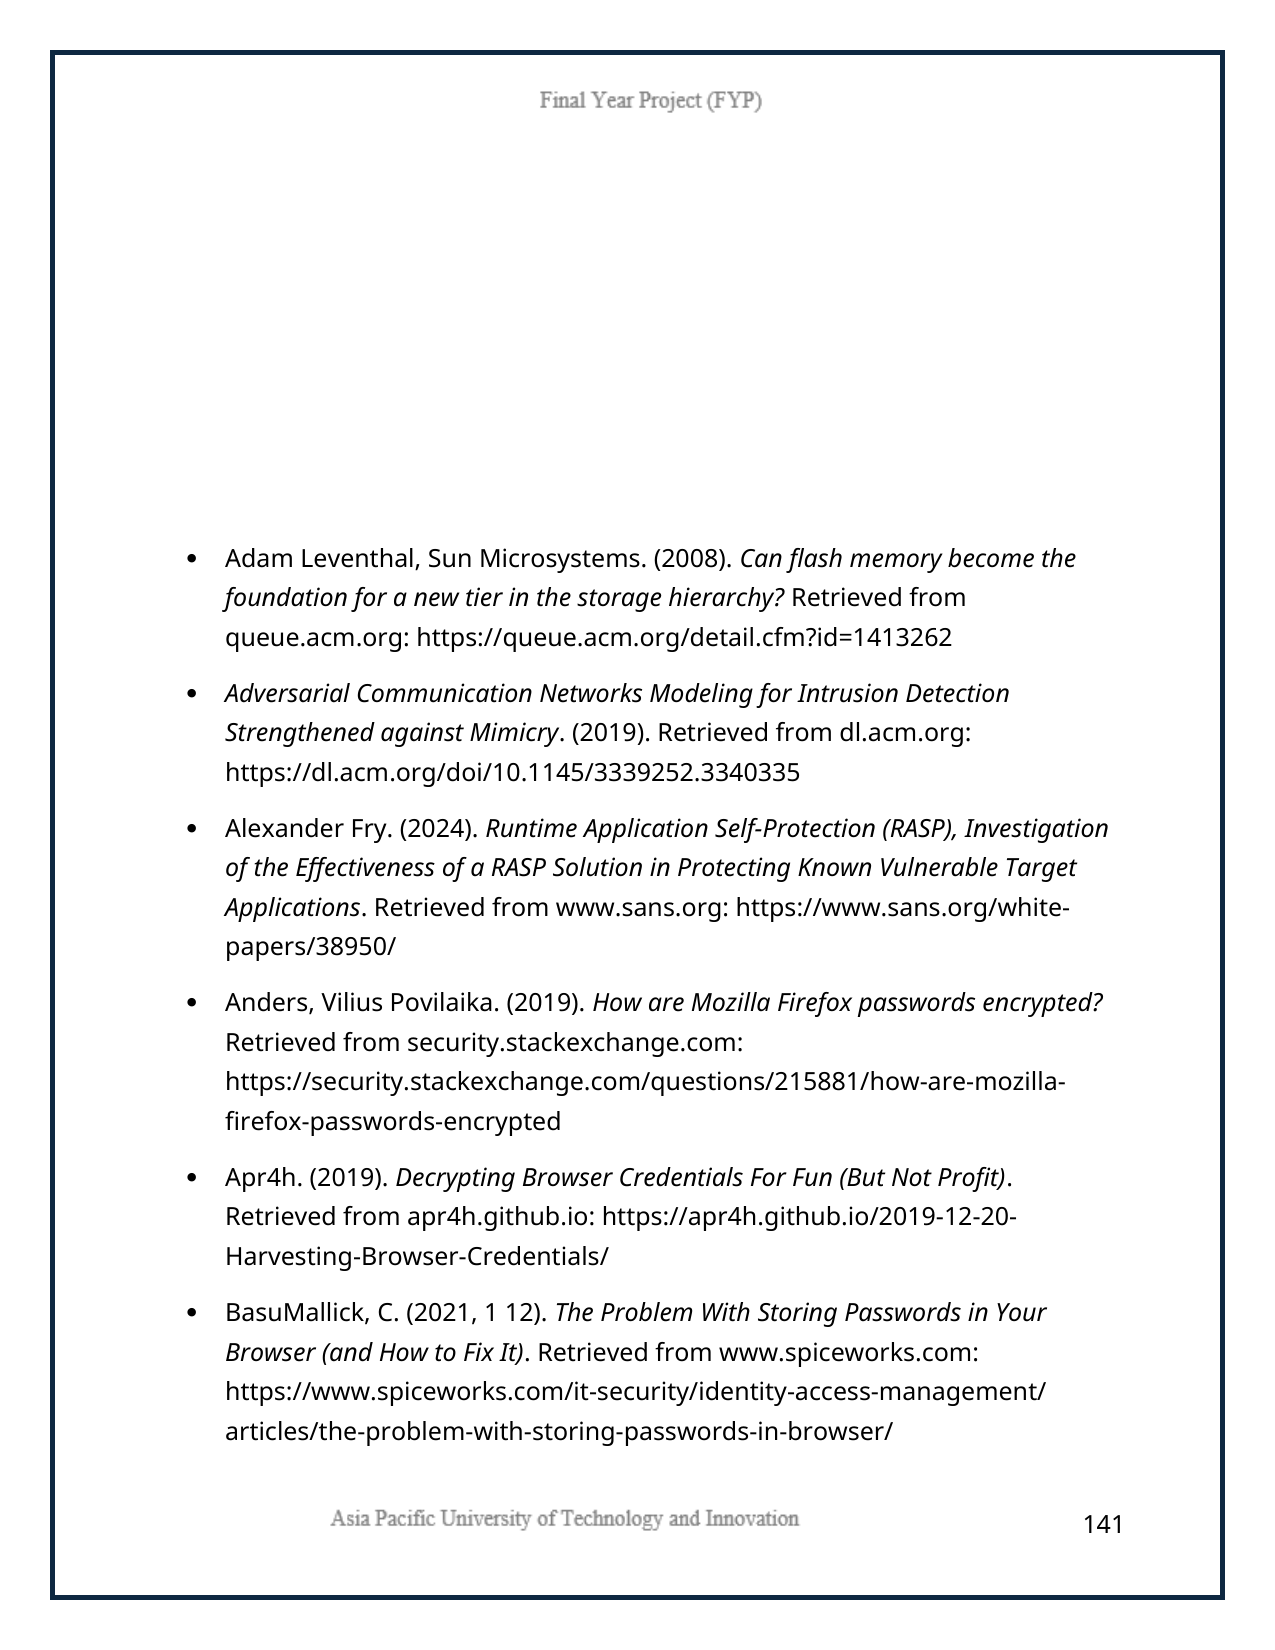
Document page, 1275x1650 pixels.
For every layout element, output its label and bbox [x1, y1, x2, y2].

picture [528, 75, 773, 121]
picture [326, 1499, 810, 1534]
